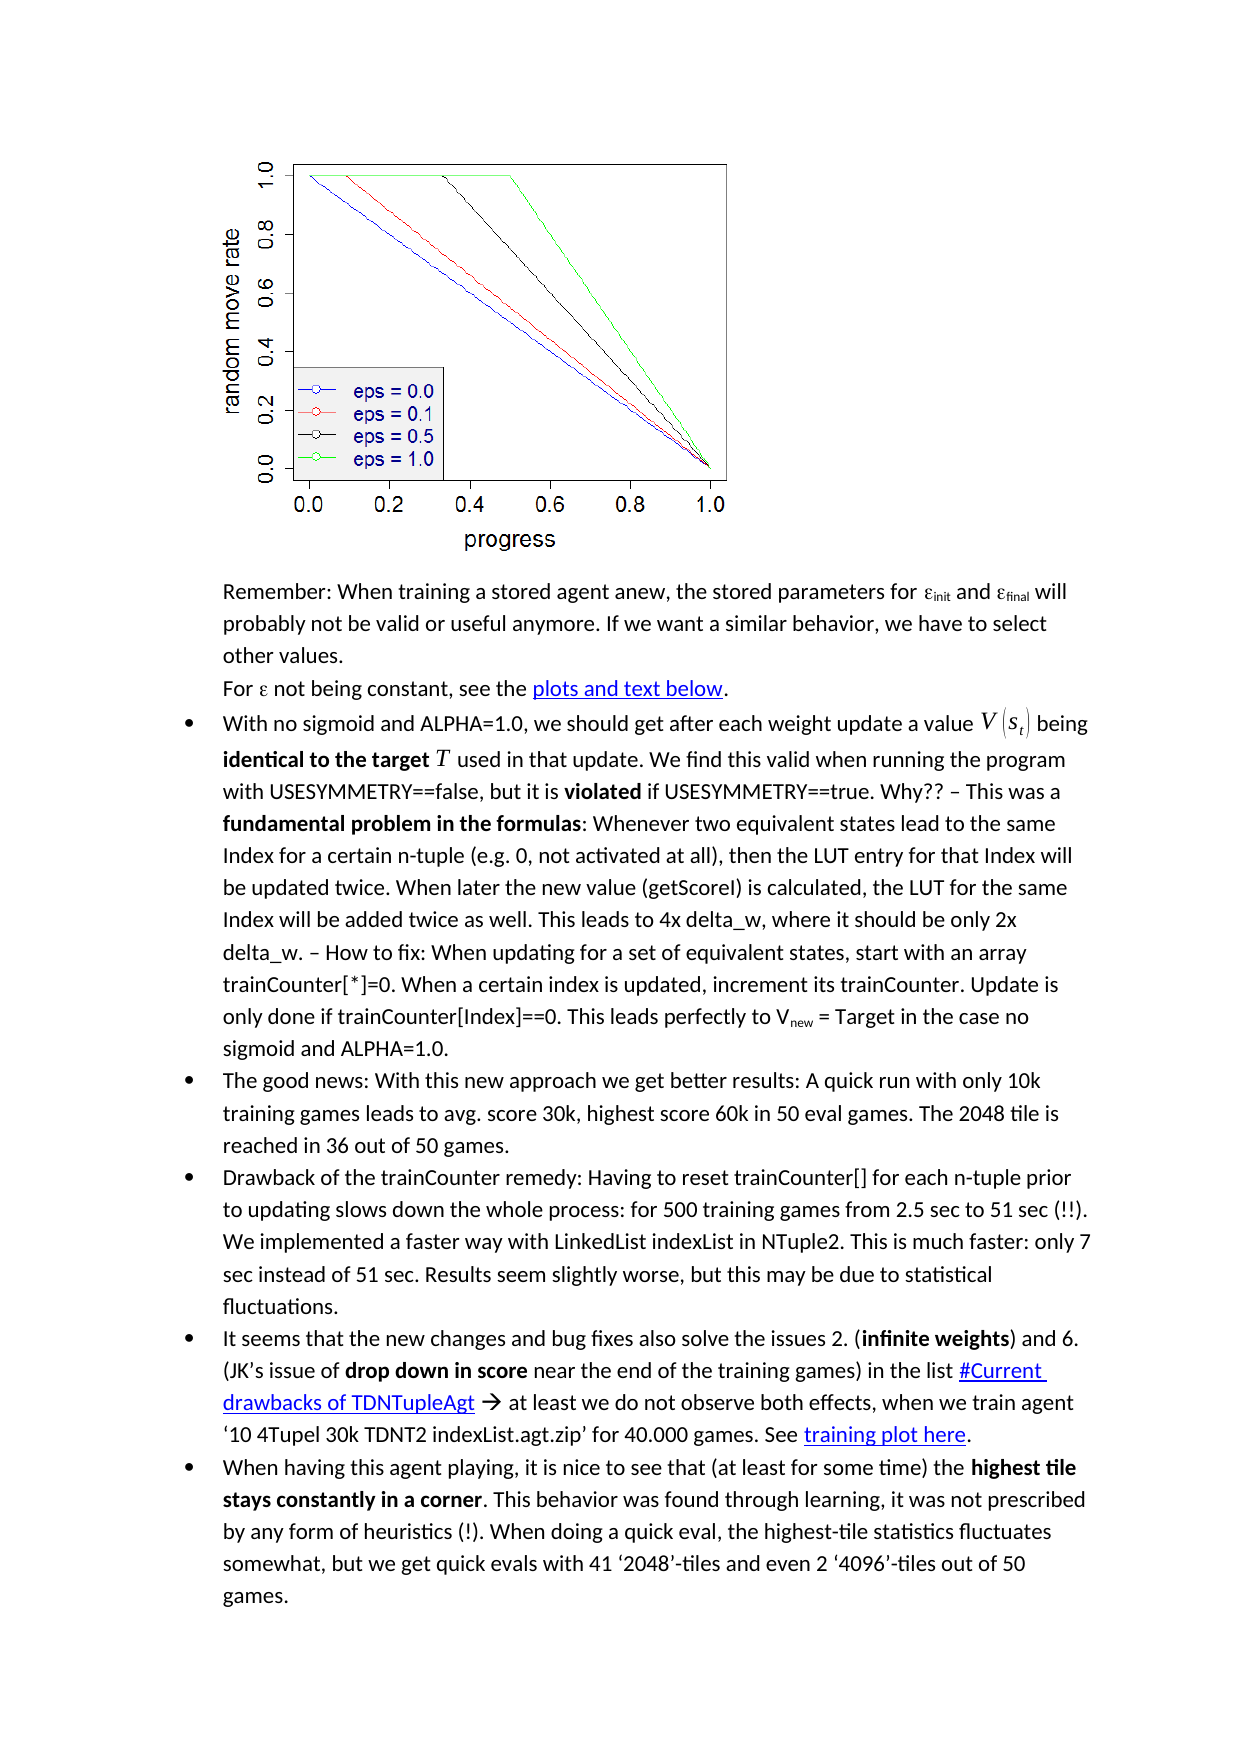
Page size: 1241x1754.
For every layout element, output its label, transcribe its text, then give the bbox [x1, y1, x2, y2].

list With no sigmoid and ALPHA=1.0, we should get after each weight update a value being identical to the target used in that update. We find this valid when running the program with USESYMMETRY==false, but it is violated if USESYMMETRY==true. Why?? – This was a fundamental problem in the formulas: Whenever two equivalent states lead to the same Index for a certain n-tuple (e.g. 0, not activated at all), then the LUT entry for that Index will be updated twice. When later the new value (getScoreI) is calculated, the LUT for the same Index will be added twice as well. This leads to 4x delta_w, where it should be only 2x delta_w. – How to fix: When updating for a set of equivalent states, start with an array trainCounter[*]=0. When a certain index is updated, increment its trainCounter. Update is only done if trainCounter[Index]==0. This leads perfectly to Vnew = Target in the case no sigmoid and ALPHA=1.0. [185, 706, 1093, 1062]
list Drawback of the trainCounter remedy: Having to reset trainCounter[] for each n-tuple prior to updating slows down the whole process: for 500 training games from 2.5 sec to 51 sec (!!). We implemented a faster way with LinkedList indexList in NTuple2. This is much faster: only 7 sec instead of 51 sec. Results seem slightly worse, but this may be due to statistical fluctuations. [185, 1163, 1093, 1320]
picture [222, 147, 763, 568]
list The good news: With this new approach we get better results: A quick run with only 10k training games leads to avg. score 30k, highest score 60k in 50 eval games. The 2048 tile is reached in 36 out of 50 games. [185, 1067, 1093, 1159]
